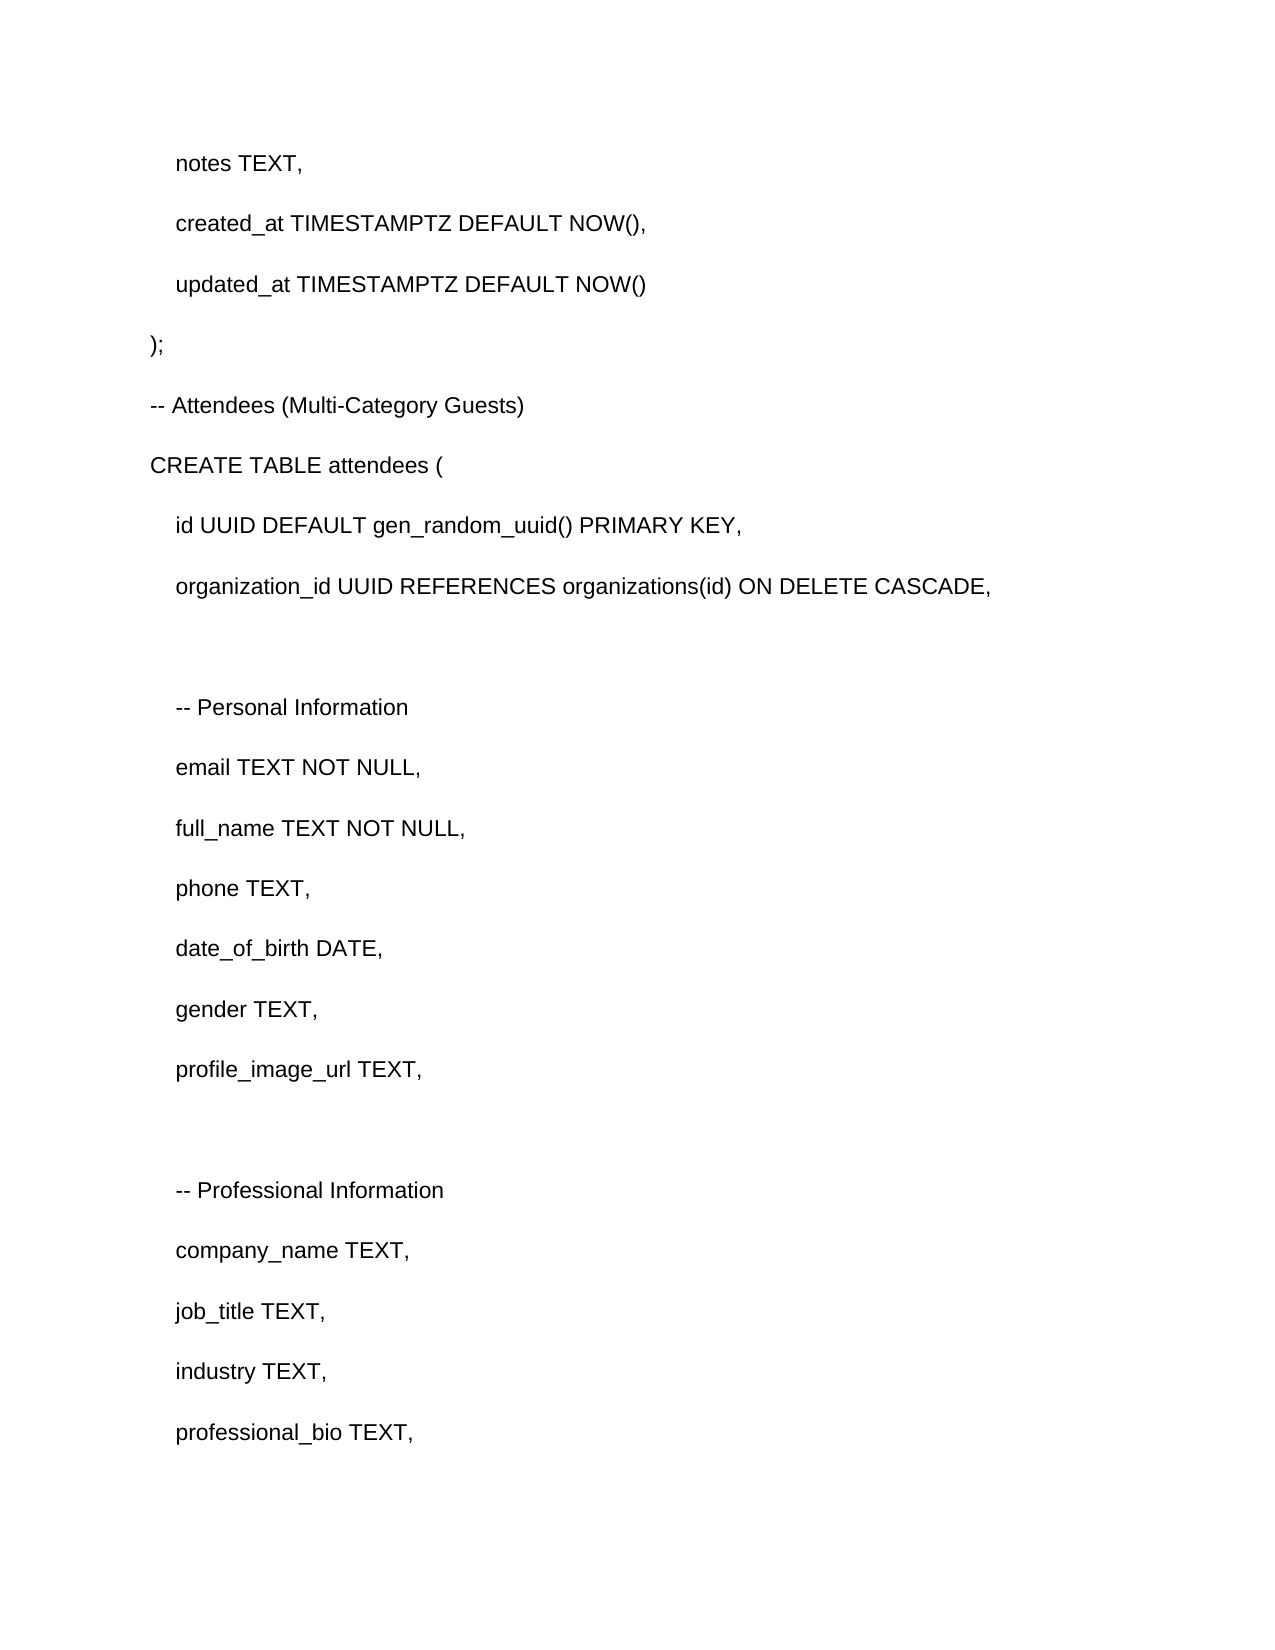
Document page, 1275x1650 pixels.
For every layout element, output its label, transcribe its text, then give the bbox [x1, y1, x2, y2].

text professional_bio TEXT, [150, 1419, 1125, 1445]
text profile_image_url TEXT, [150, 1056, 1125, 1083]
text job_title TEXT, [150, 1298, 1125, 1324]
text gender TEXT, [150, 996, 1125, 1022]
text ); [150, 331, 1125, 358]
text updated_at TIMESTAMPTZ DEFAULT NOW() [150, 271, 1125, 297]
text organization_id UUID REFERENCES organizations(id) ON DELETE CASCADE, [150, 573, 1125, 599]
text full_name TEXT NOT NULL, [150, 814, 1125, 841]
text notes TEXT, [150, 150, 1125, 176]
text -- Professional Information [150, 1177, 1125, 1203]
text company_name TEXT, [150, 1237, 1125, 1264]
text CREATE TABLE attendees ( [150, 452, 1125, 478]
text date_of_birth DATE, [150, 935, 1125, 962]
text id UUID DEFAULT gen_random_uuid() PRIMARY KEY, [150, 512, 1125, 539]
text created_at TIMESTAMPTZ DEFAULT NOW(), [150, 210, 1125, 237]
text -- Attendees (Multi-Category Guests) [150, 392, 1125, 418]
text email TEXT NOT NULL, [150, 754, 1125, 781]
text phone TEXT, [150, 875, 1125, 901]
text -- Personal Information [150, 694, 1125, 720]
text industry TEXT, [150, 1358, 1125, 1385]
